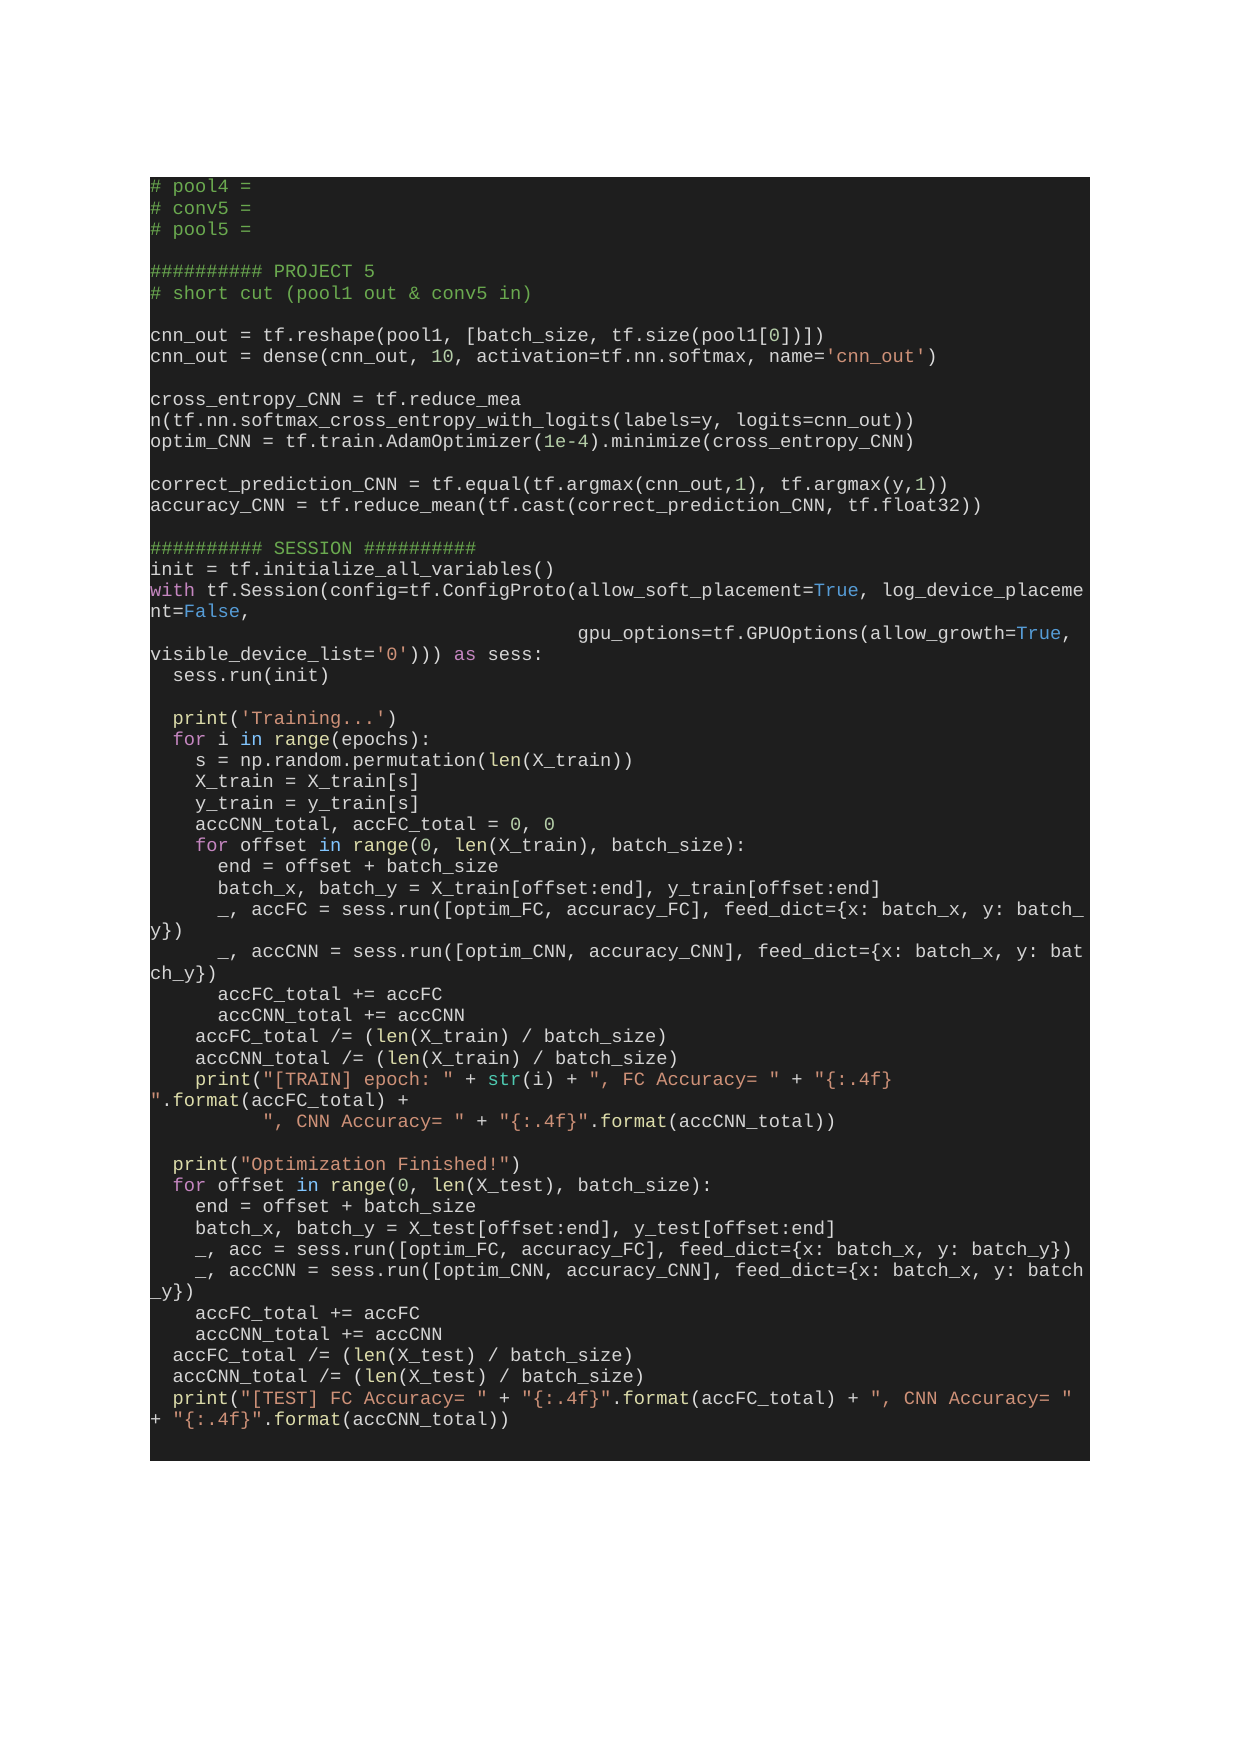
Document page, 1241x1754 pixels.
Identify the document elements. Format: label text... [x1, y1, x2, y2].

text ########## PROJECT 5 [150, 262, 1090, 283]
text gpu_options=tf.GPUOptions(allow_growth=True, visible_device_list='0'))) as sess: [150, 623, 1090, 666]
text _, accCNN = sess.run([optim_CNN, accuracy_CNN], feed_dict={x: batch_x, y: batch_y}) [150, 942, 1090, 985]
text optim_CNN = tf.train.AdamOptimizer(1e-4).minimize(cross_entropy_CNN) [150, 432, 1090, 453]
text accFC_total /= (len(X_train) / batch_size) [150, 1027, 1090, 1048]
text for offset in range(0, len(X_test), batch_size): [150, 1176, 1090, 1197]
text # pool5 = [150, 220, 1090, 241]
text cnn_out = dense(cnn_out, 10, activation=tf.nn.softmax, name='cnn_out') [150, 347, 1090, 368]
text accCNN_total += accCNN [150, 1006, 1090, 1027]
text X_train = X_train[s] [150, 772, 1090, 793]
text # short cut (pool1 out & conv5 in) [150, 283, 1090, 305]
text print("[TEST] FC Accuracy= " + "{:.4f}".format(accFC_total) + ", CNN Accuracy= " + "{:.4f}".format(accCNN_total)) [150, 1388, 1090, 1431]
text accFC_total += accFC [150, 985, 1090, 1006]
text for offset in range(0, len(X_train), batch_size): [150, 836, 1090, 857]
text s = np.random.permutation(len(X_train)) [150, 751, 1090, 772]
text accCNN_total /= (len(X_test) / batch_size) [150, 1367, 1090, 1388]
text accCNN_total /= (len(X_train) / batch_size) [150, 1048, 1090, 1070]
text y_train = y_train[s] [150, 793, 1090, 815]
text _, accFC = sess.run([optim_FC, accuracy_FC], feed_dict={x: batch_x, y: batch_y}) [150, 900, 1090, 942]
text init = tf.initialize_all_variables() [150, 560, 1090, 581]
text accCNN_total += accCNN [150, 1325, 1090, 1346]
text accFC_total += accFC [150, 1303, 1090, 1325]
text for i in range(epochs): [150, 730, 1090, 751]
text _, accCNN = sess.run([optim_CNN, accuracy_CNN], feed_dict={x: batch_x, y: batch_y}) [150, 1261, 1090, 1303]
text correct_prediction_CNN = tf.equal(tf.argmax(cnn_out,1), tf.argmax(y,1)) [150, 475, 1090, 496]
text cnn_out = tf.reshape(pool1, [batch_size, tf.size(pool1[0])]) [150, 326, 1090, 347]
text cross_entropy_CNN = tf.reduce_mean(tf.nn.softmax_cross_entropy_with_logits(labels=y, logits=cnn_out)) [150, 390, 1090, 432]
text with tf.Session(config=tf.ConfigProto(allow_soft_placement=True, log_device_placement=False, [150, 581, 1090, 623]
text end = offset + batch_size [150, 1197, 1090, 1218]
text print("[TRAIN] epoch: " + str(i) + ", FC Accuracy= " + "{:.4f}".format(accFC_total) + [150, 1070, 1090, 1112]
text end = offset + batch_size [150, 857, 1090, 878]
text accFC_total /= (len(X_test) / batch_size) [150, 1346, 1090, 1367]
text batch_x, batch_y = X_train[offset:end], y_train[offset:end] [150, 878, 1090, 900]
text # conv5 = [150, 198, 1090, 220]
text batch_x, batch_y = X_test[offset:end], y_test[offset:end] [150, 1218, 1090, 1240]
text accuracy_CNN = tf.reduce_mean(tf.cast(correct_prediction_CNN, tf.float32)) [150, 496, 1090, 517]
text # pool4 = [150, 177, 1090, 198]
text print("Optimization Finished!") [150, 1155, 1090, 1176]
text accCNN_total, accFC_total = 0, 0 [150, 815, 1090, 836]
text sess.run(init) [150, 666, 1090, 687]
text print('Training...') [150, 708, 1090, 730]
text ########## SESSION ########## [150, 538, 1090, 560]
text ", CNN Accuracy= " + "{:.4f}".format(accCNN_total)) [150, 1112, 1090, 1133]
text _, acc = sess.run([optim_FC, accuracy_FC], feed_dict={x: batch_x, y: batch_y}) [150, 1240, 1090, 1261]
